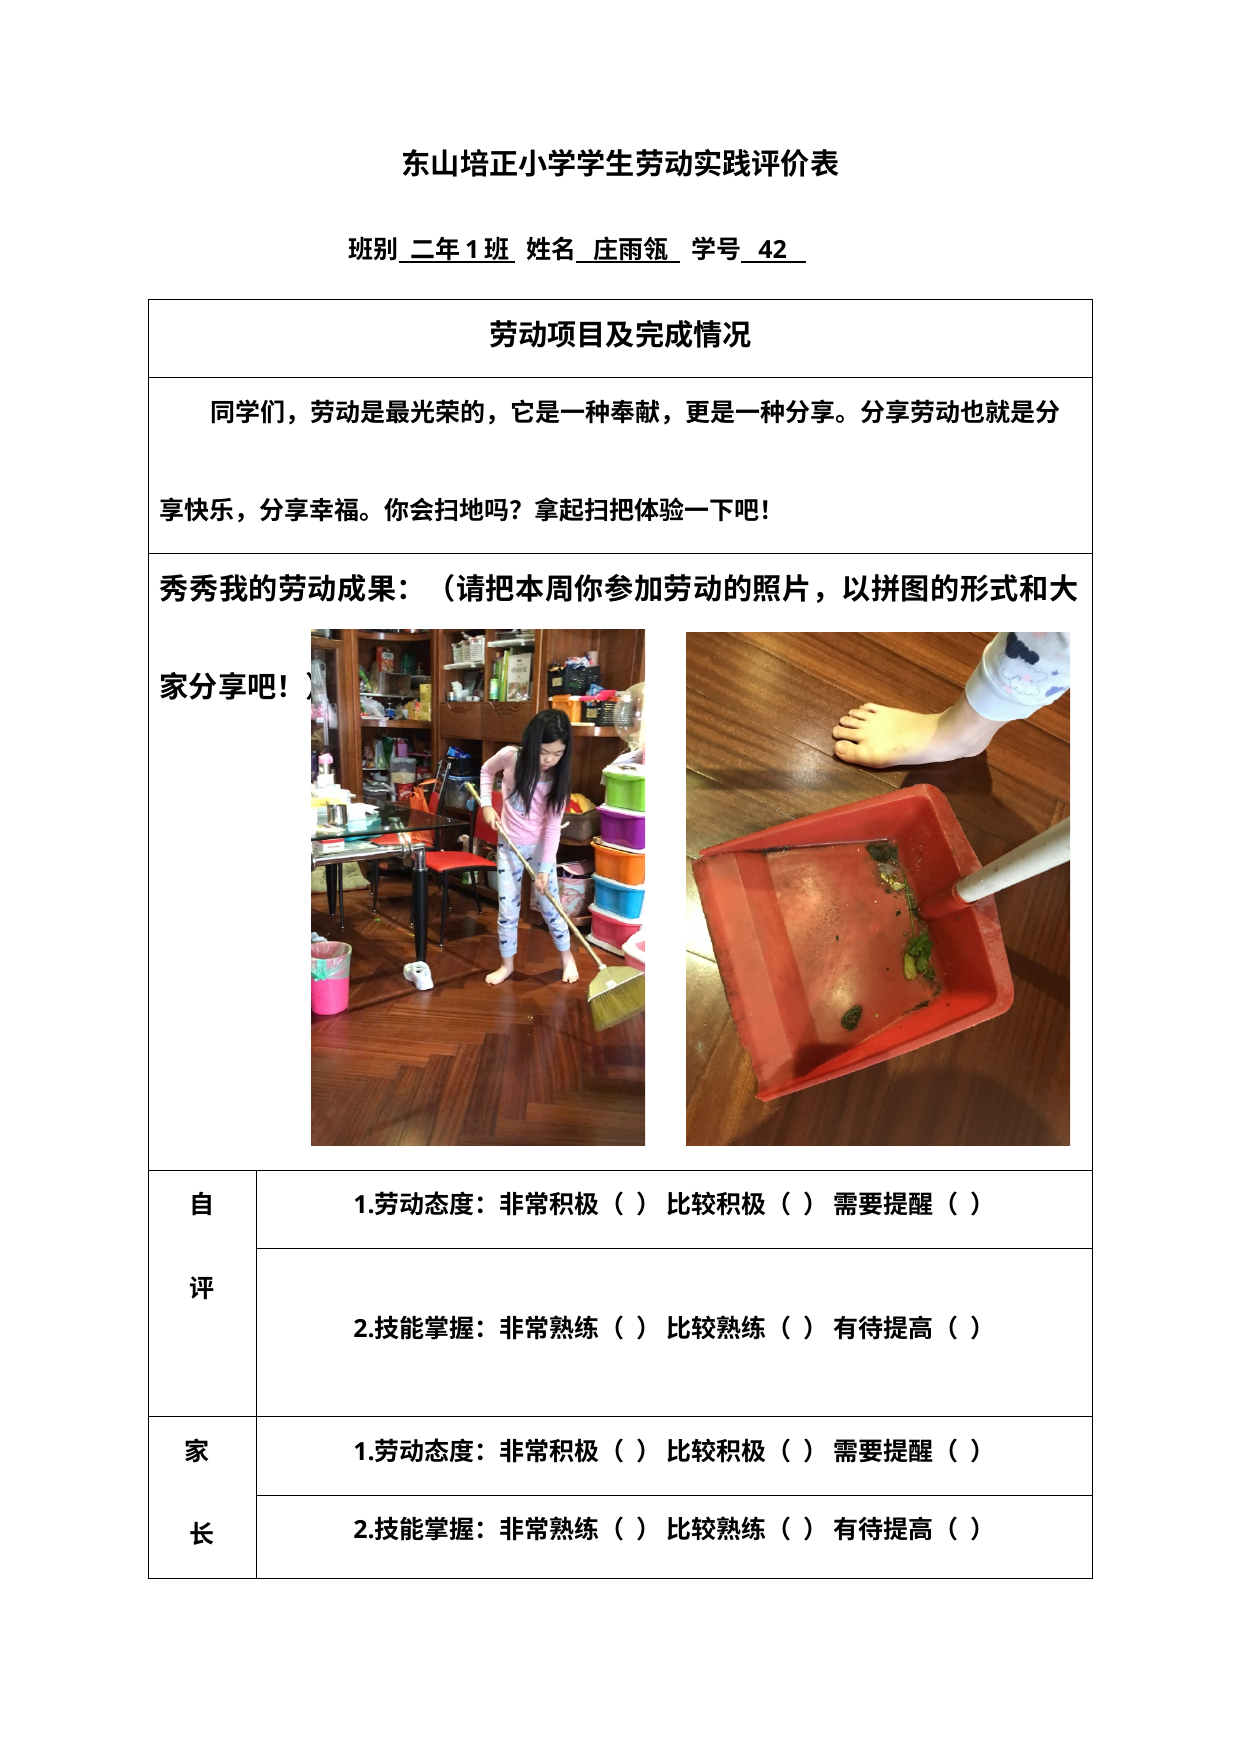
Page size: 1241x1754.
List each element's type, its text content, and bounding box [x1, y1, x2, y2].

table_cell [257, 1496, 1092, 1578]
text 东山培正小学学生劳动实践评价表 [148, 129, 1092, 194]
table_cell 秀秀我的劳动成果：（请把本周你参加劳动的照片，以拼图的形式和大家分享吧！） [149, 554, 1092, 1169]
table_cell 1.劳动态度：非常积极（ ） 比较积极（ ） 需要提醒（ ） [257, 1171, 1092, 1248]
table_header 劳动项目及完成情况 [149, 300, 1092, 377]
table_cell 2.技能掌握：非常熟练（ ） 比较熟练（ ） 有待提高（ ） [257, 1249, 1092, 1416]
table_cell 自 评 [149, 1171, 256, 1416]
table_cell 1.劳动态度：非常积极（ ） 比较积极（ ） 需要提醒（ ） [257, 1417, 1092, 1494]
text 班别 二年1班 姓名 庄雨瓴 学号 42 [148, 216, 1092, 281]
picture [686, 632, 1071, 1146]
picture [311, 629, 646, 1146]
table_cell 家 长 评 [149, 1417, 256, 1578]
table_cell 同学们，劳动是最光荣的，它是一种奉献，更是一种分享。分享劳动也就是分享快乐，分享幸福。你会扫地吗？拿起扫把体验一下吧！ [149, 378, 1092, 553]
